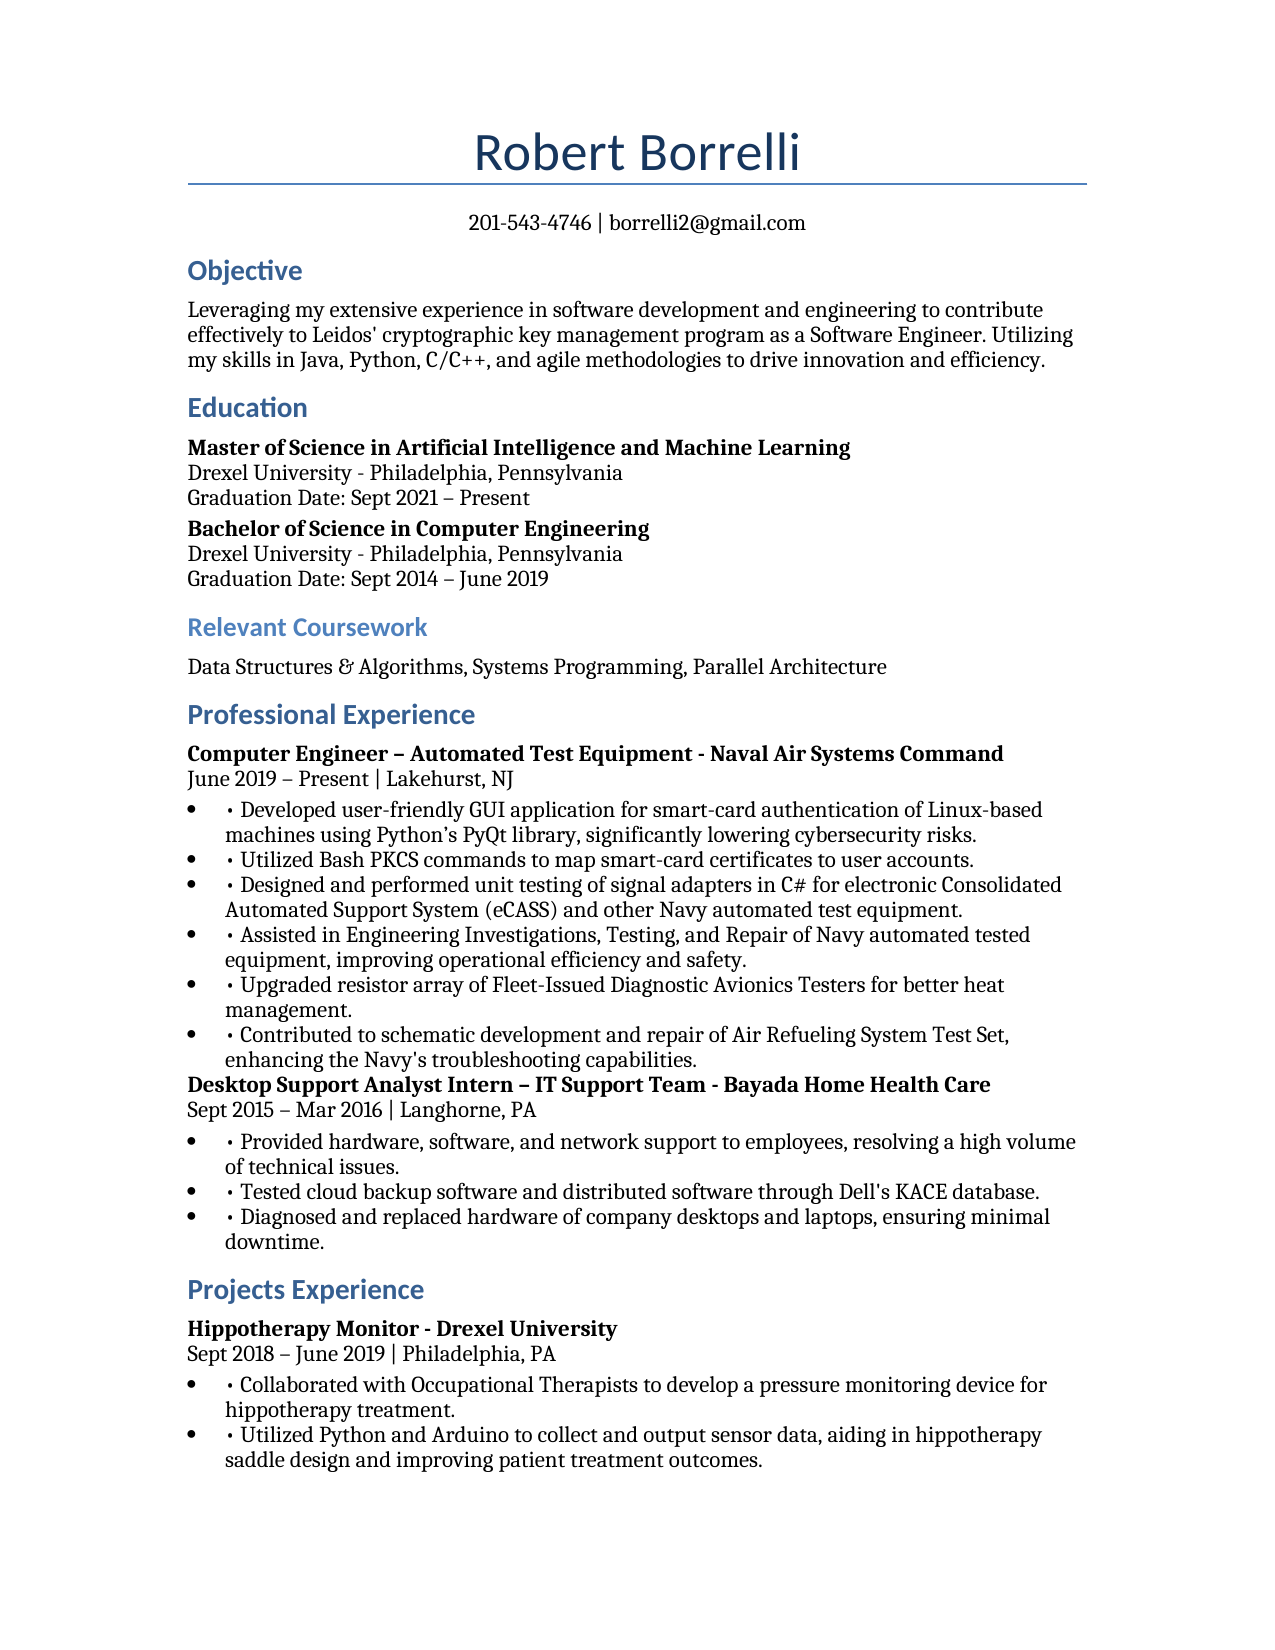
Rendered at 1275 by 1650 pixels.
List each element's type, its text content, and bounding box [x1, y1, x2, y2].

text Bachelor of Science in Computer Engineering Drexel University - Philadelphia, Pennsylvania Graduation Date: Sept 2014 – June 2019 [187, 517, 1087, 592]
text Leveraging my extensive experience in software development and engineering to contribute effectively to Leidos' cryptographic key management program as a Software Engineer. Utilizing my skills in Java, Python, C/C++, and agile methodologies to drive innovation and efficiency. [187, 298, 1087, 373]
list • Developed user-friendly GUI application for smart-card authentication of Linux-based machines using Python’s PyQt library, significantly lowering cybersecurity risks. [187, 798, 1087, 848]
text Data Structures & Algorithms, Systems Programming, Parallel Architecture [187, 654, 1087, 679]
text 201-543-4746 | borrelli2@gmail.com [187, 210, 1087, 235]
subtitle Relevant Coursework [187, 617, 1087, 642]
list • Utilized Bash PKCS commands to map smart-card certificates to user accounts. [187, 848, 1087, 873]
list • Assisted in Engineering Investigations, Testing, and Repair of Navy automated tested equipment, improving operational efficiency and safety. [187, 923, 1087, 973]
text Hippotherapy Monitor - Drexel University Sept 2018 – June 2019 | Philadelphia, PA [187, 1317, 1087, 1367]
text Master of Science in Artificial Intelligence and Machine Learning Drexel University - Philadelphia, Pennsylvania Graduation Date: Sept 2021 – Present [187, 435, 1087, 510]
title Robert Borrelli [187, 150, 1087, 185]
list • Provided hardware, software, and network support to employees, resolving a high volume of technical issues. [187, 1129, 1087, 1179]
subtitle Education [187, 398, 1087, 423]
subtitle Professional Experience [187, 704, 1087, 729]
list • Diagnosed and replaced hardware of company desktops and laptops, ensuring minimal downtime. [187, 1204, 1087, 1254]
list • Designed and performed unit testing of signal adapters in C# for electronic Consolidated Automated Support System (eCASS) and other Navy automated test equipment. [187, 873, 1087, 923]
list • Upgraded resistor array of Fleet-Issued Diagnostic Avionics Testers for better heat management. [187, 973, 1087, 1023]
subtitle Objective [187, 260, 1087, 285]
text Computer Engineer – Automated Test Equipment - Naval Air Systems Command June 2019 – Present | Lakehurst, NJ [187, 742, 1087, 792]
list • Contributed to schematic development and repair of Air Refueling System Test Set, enhancing the Navy's troubleshooting capabilities. [187, 1023, 1087, 1073]
subtitle Projects Experience [187, 1279, 1087, 1304]
list • Utilized Python and Arduino to collect and output sensor data, aiding in hippotherapy saddle design and improving patient treatment outcomes. [187, 1423, 1087, 1473]
text Desktop Support Analyst Intern – IT Support Team - Bayada Home Health Care Sept 2015 – Mar 2016 | Langhorne, PA [187, 1073, 1087, 1123]
list • Tested cloud backup software and distributed software through Dell's KACE database. [187, 1179, 1087, 1204]
list • Collaborated with Occupational Therapists to develop a pressure monitoring device for hippotherapy treatment. [187, 1373, 1087, 1423]
